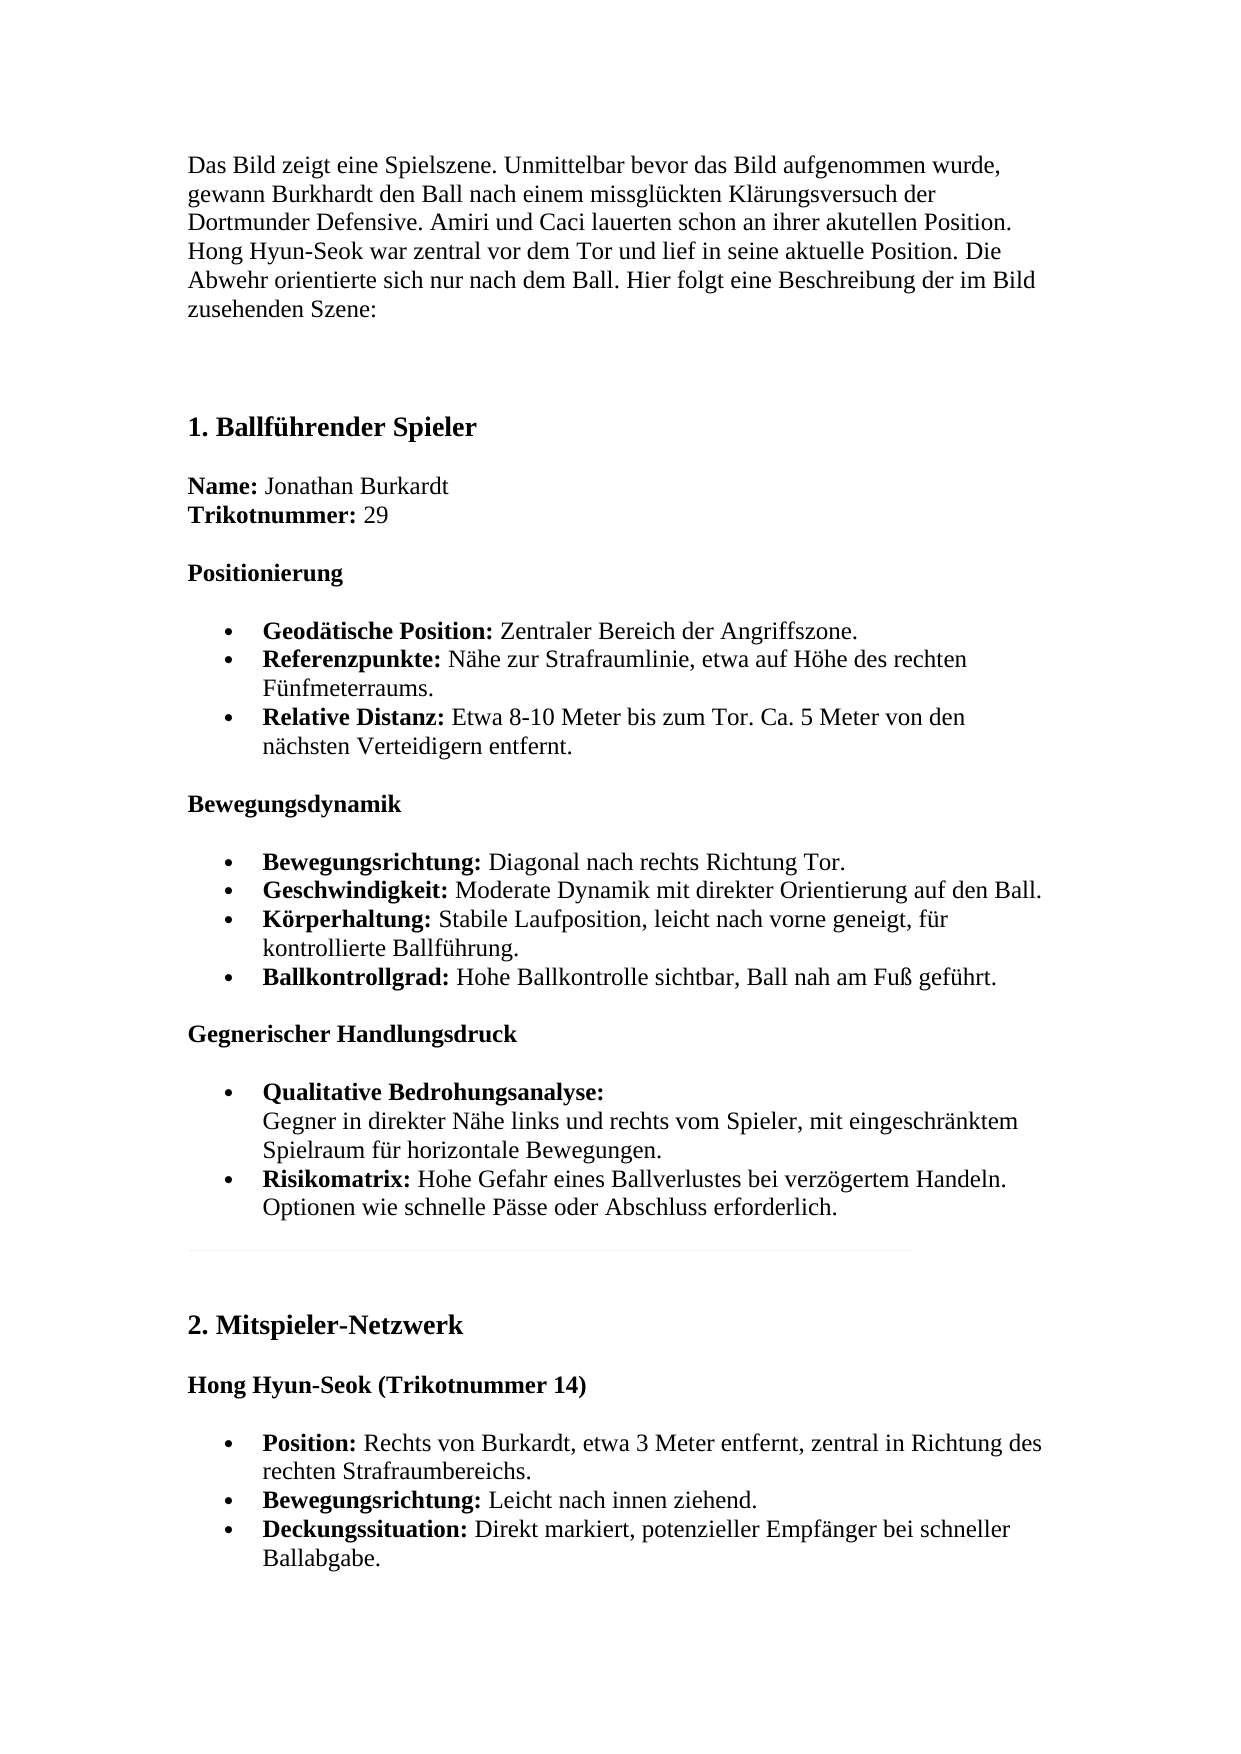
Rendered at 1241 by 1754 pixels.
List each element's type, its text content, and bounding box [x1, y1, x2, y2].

text Positionierung [187, 558, 1053, 587]
list Position: Rechts von Burkardt, etwa 3 Meter entfernt, zentral in Richtung des rechten Strafraumbereichs. [225, 1428, 1053, 1485]
text Gegnerischer Handlungsdruck [187, 1019, 1053, 1048]
text Name: Jonathan Burkardt Trikotnummer: 29 [187, 471, 1053, 529]
list Bewegungsrichtung: Diagonal nach rechts Richtung Tor. [225, 847, 1053, 875]
list Referenzpunkte: Nähe zur Strafraumlinie, etwa auf Höhe des rechten Fünfmeterraums. [225, 644, 1053, 702]
list Relative Distanz: Etwa 8-10 Meter bis zum Tor. Ca. 5 Meter von den nächsten Verteidigern entfernt. [225, 702, 1053, 759]
list Bewegungsrichtung: Leicht nach innen ziehend. [225, 1485, 1053, 1514]
list Geodätische Position: Zentraler Bereich der Angriffszone. [225, 616, 1053, 644]
list Geschwindigkeit: Moderate Dynamik mit direkter Orientierung auf den Ball. [225, 875, 1053, 904]
list Risikomatrix: Hohe Gefahr eines Ballverlustes bei verzögertem Handeln. Optionen wie schnelle Pässe oder Abschluss erforderlich. [225, 1164, 1053, 1221]
text 2. Mitspieler-Netzwerk [187, 1308, 1053, 1341]
list Deckungssituation: Direkt markiert, potenzieller Empfänger bei schneller Ballabgabe. [225, 1514, 1053, 1571]
text 1. Ballführender Spieler [187, 409, 1053, 442]
text Das Bild zeigt eine Spielszene. Unmittelbar bevor das Bild aufgenommen wurde, gewann Burkhardt den Ball nach einem missglückten Klärungsversuch der Dortmunder Defensive. Amiri und Caci lauerten schon an ihrer akutellen Position. Hong Hyun-Seok war zentral vor dem Tor und lief in seine aktuelle Position. Die Abwehr orientierte sich nur nach dem Ball. Hier folgt eine Beschreibung der im Bild zusehenden Szene: [187, 150, 1053, 322]
text Bewegungsdynamik [187, 789, 1053, 817]
text Hong Hyun-Seok (Trikotnummer 14) [187, 1370, 1053, 1398]
list Körperhaltung: Stabile Laufposition, leicht nach vorne geneigt, für kontrollierte Ballführung. [225, 904, 1053, 962]
list Qualitative Bedrohungsanalyse: Gegner in direkter Nähe links und rechts vom Spieler, mit eingeschränktem Spielraum für horizontale Bewegungen. [225, 1077, 1053, 1164]
list Ballkontrollgrad: Hohe Ballkontrolle sichtbar, Ball nah am Fuß geführt. [225, 962, 1053, 990]
